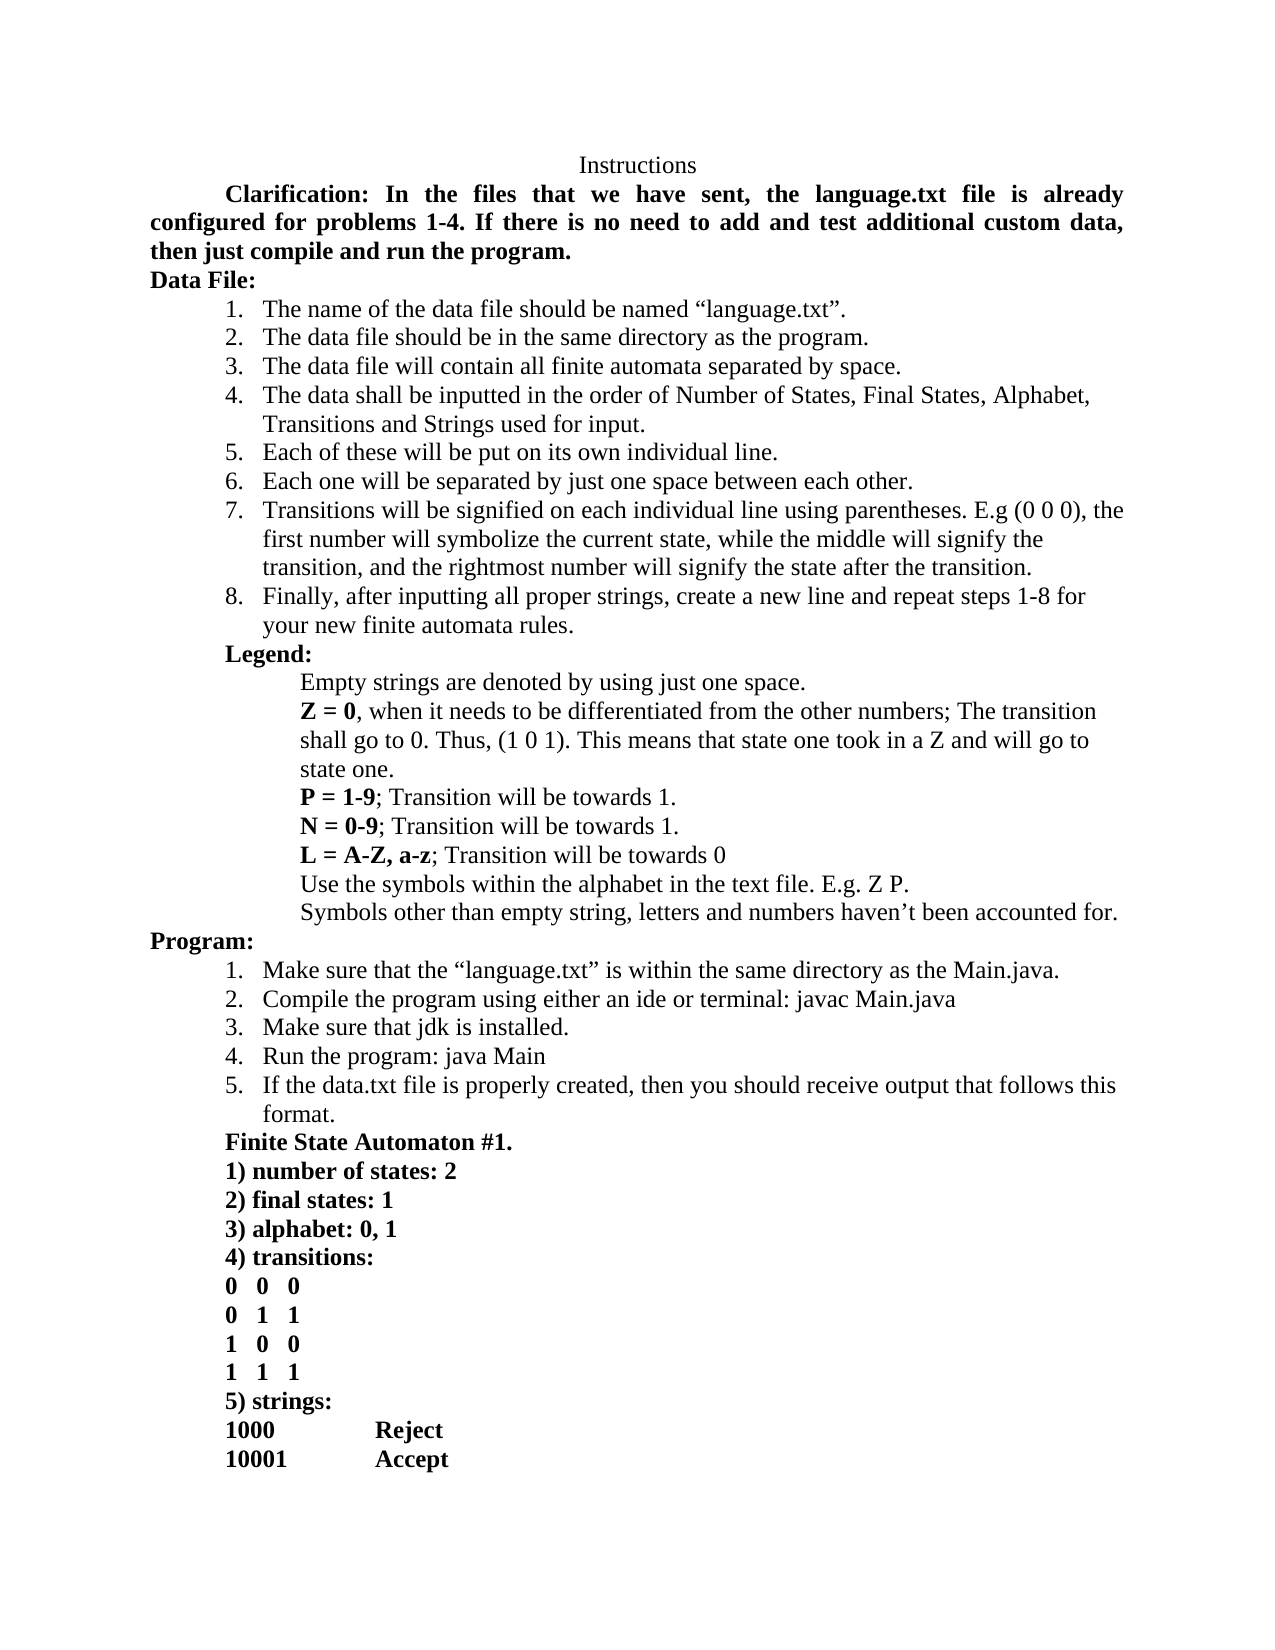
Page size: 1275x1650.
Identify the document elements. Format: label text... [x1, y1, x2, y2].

list Transitions will be signified on each individual line using parentheses. E.g (0 0 0), the first number will symbolize the current state, while the middle will signify the transition, and the rightmost number will signify the state after the transition. [225, 495, 1125, 581]
list Run the program: java Main [225, 1041, 1125, 1070]
list The data file will contain all finite automata separated by space. [225, 351, 1125, 380]
text 3) alphabet: 0, 1 [225, 1214, 1125, 1242]
text Symbols other than empty string, letters and numbers haven’t been accounted for. [225, 897, 1125, 926]
text 4) transitions: [225, 1242, 1125, 1271]
text Clarification: In the files that we have sent, the language.txt file is already configured for problems 1-4. If there is no need to add and test additional custom data, then just compile and run the program. [150, 179, 1125, 265]
text Instructions [150, 150, 1125, 179]
text 0 0 0 [225, 1271, 1125, 1300]
text Finite State Automaton #1. [225, 1127, 1125, 1156]
text 1 0 0 [225, 1329, 1125, 1357]
text Program: [150, 926, 1125, 955]
text 1 1 1 [225, 1357, 1125, 1386]
list Each one will be separated by just one space between each other. [225, 466, 1125, 495]
text Empty strings are denoted by using just one space. [225, 667, 1125, 696]
list The name of the data file should be named “language.txt”. [225, 294, 1125, 322]
text Use the symbols within the alphabet in the text file. E.g. Z P. [225, 869, 1125, 897]
list Compile the program using either an ide or terminal: javac Main.java [225, 984, 1125, 1012]
list If the data.txt file is properly created, then you should receive output that follows this format. [225, 1070, 1125, 1127]
text Legend: [225, 639, 1125, 667]
text 10001 Accept [225, 1444, 1125, 1472]
text P = 1-9; Transition will be towards 1. [225, 782, 1125, 811]
list Make sure that the “language.txt” is within the same directory as the Main.java. [225, 955, 1125, 984]
list Make sure that jdk is installed. [225, 1012, 1125, 1041]
list Finally, after inputting all proper strings, create a new line and repeat steps 1-8 for your new finite automata rules. [225, 581, 1125, 639]
text 1000 Reject [225, 1415, 1125, 1444]
list The data file should be in the same directory as the program. [225, 322, 1125, 351]
text Z = 0, when it needs to be differentiated from the other numbers; The transition shall go to 0. Thus, (1 0 1). This means that state one took in a Z and will go to state one. [300, 696, 1125, 782]
text 1) number of states: 2 [225, 1156, 1125, 1185]
list The data shall be inputted in the order of Number of States, Final States, Alphabet, Transitions and Strings used for input. [225, 380, 1125, 437]
text N = 0-9; Transition will be towards 1. [225, 811, 1125, 840]
text Data File: [150, 265, 1125, 294]
text 5) strings: [225, 1386, 1125, 1415]
text L = A-Z, a-z; Transition will be towards 0 [225, 840, 1125, 869]
text 2) final states: 1 [225, 1185, 1125, 1214]
list Each of these will be put on its own individual line. [225, 437, 1125, 466]
text 0 1 1 [225, 1300, 1125, 1329]
